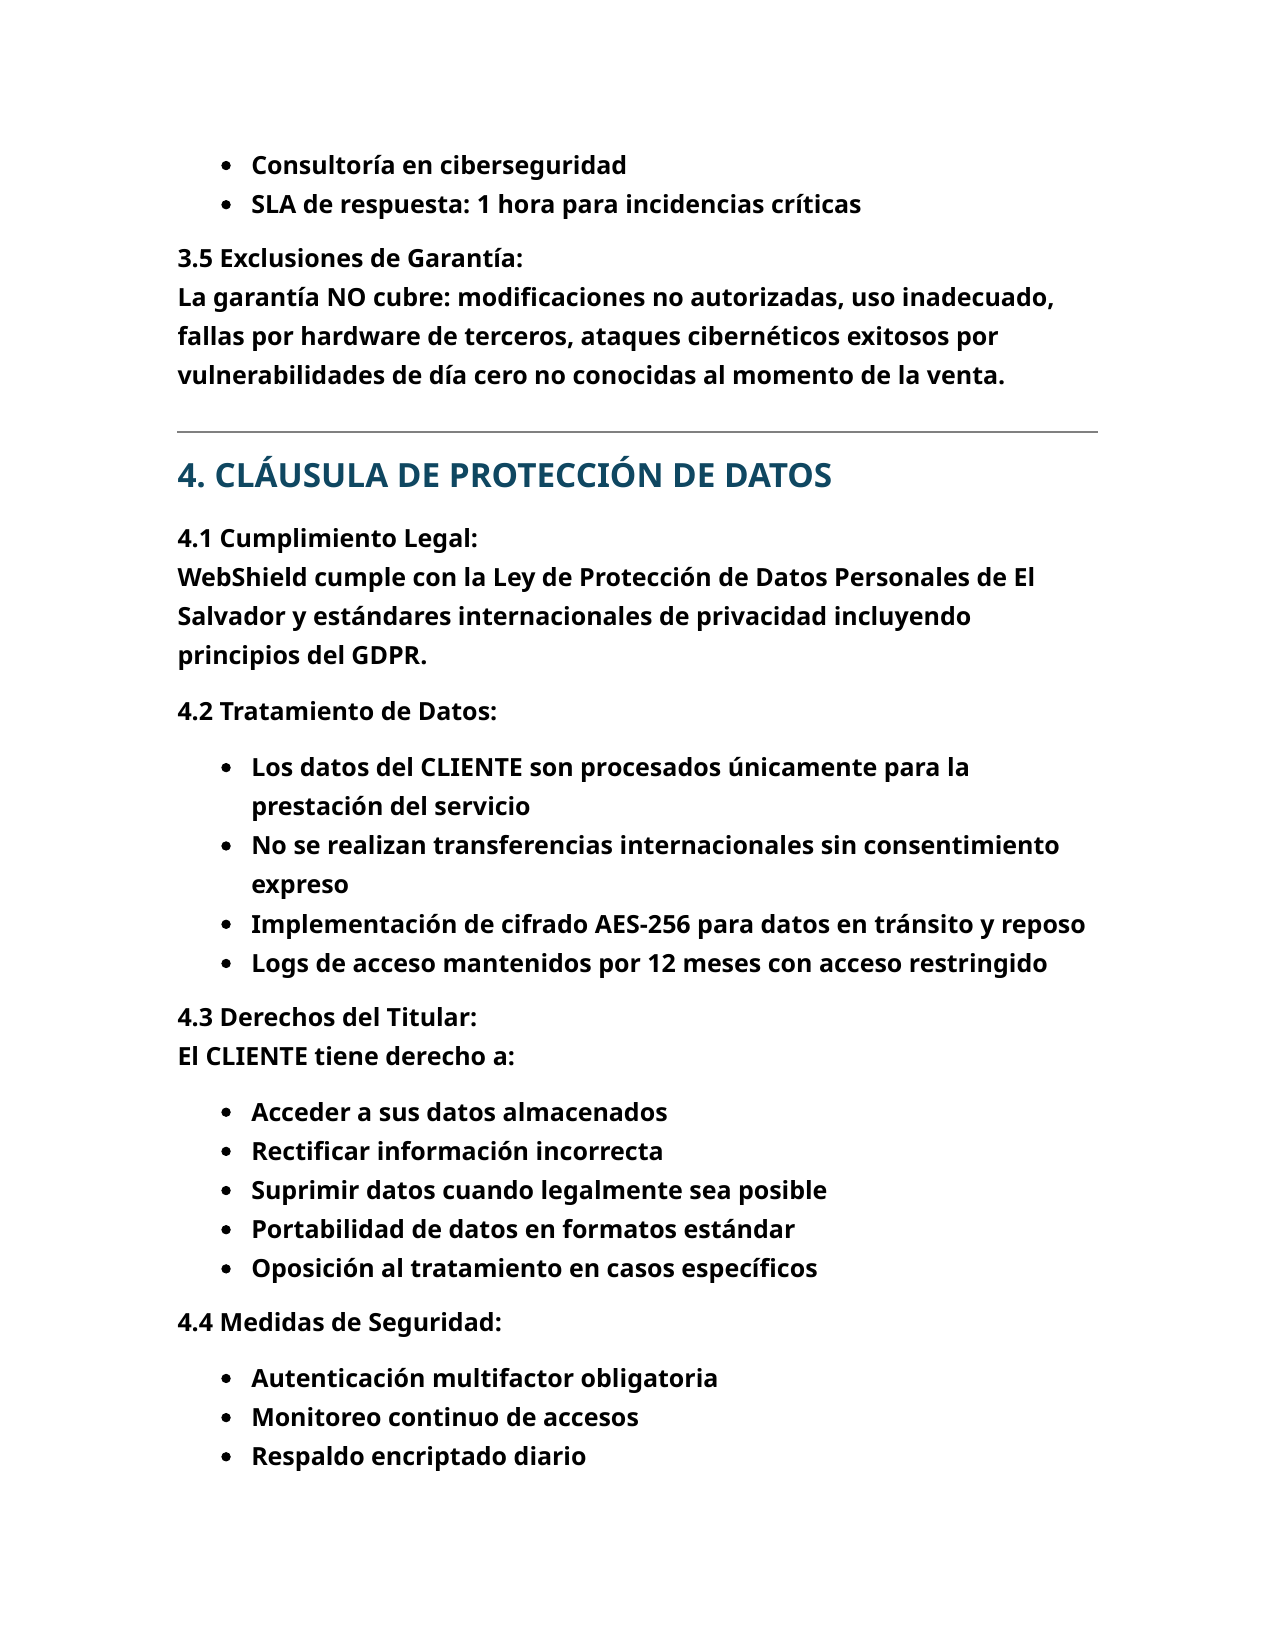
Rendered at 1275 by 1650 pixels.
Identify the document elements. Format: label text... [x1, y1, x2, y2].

list Portabilidad de datos en formatos estándar [222, 1212, 1098, 1246]
list Acceder a sus datos almacenados [222, 1094, 1098, 1128]
list Oposición al tratamiento en casos específicos [222, 1251, 1098, 1285]
text 4.4 Medidas de Seguridad: [177, 1305, 1098, 1339]
list SLA de respuesta: 1 hora para incidencias críticas [222, 187, 1098, 221]
list Los datos del CLIENTE son procesados únicamente para la prestación del servicio [222, 750, 1098, 823]
list Respaldo encriptado diario [222, 1439, 1098, 1473]
list Logs de acceso mantenidos por 12 meses con acceso restringido [222, 946, 1098, 979]
text 3.5 Exclusiones de Garantía: La garantía NO cubre: modificaciones no autorizadas, uso inadecuado, fallas por hardware de terceros, ataques cibernéticos exitosos por vulnerabilidades de día cero no conocidas al momento de la venta. [177, 241, 1098, 392]
list Autenticación multifactor obligatoria [222, 1361, 1098, 1394]
list No se realizan transferencias internacionales sin consentimiento expreso [222, 828, 1098, 901]
list Consultoría en ciberseguridad [222, 148, 1098, 182]
subtitle 4. CLÁUSULA DE PROTECCIÓN DE DATOS [177, 452, 1098, 497]
list Monitoreo continuo de accesos [222, 1400, 1098, 1434]
text 4.3 Derechos del Titular: El CLIENTE tiene derecho a: [177, 999, 1098, 1072]
text 4.2 Tratamiento de Datos: [177, 694, 1098, 728]
list Rectificar información incorrecta [222, 1133, 1098, 1167]
list Implementación de cifrado AES-256 para datos en tránsito y reposo [222, 906, 1098, 940]
text 4.1 Cumplimiento Legal: WebShield cumple con la Ley de Protección de Datos Personales de El Salvador y estándares internacionales de privacidad incluyendo principios del GDPR. [177, 521, 1098, 672]
list Suprimir datos cuando legalmente sea posible [222, 1173, 1098, 1207]
